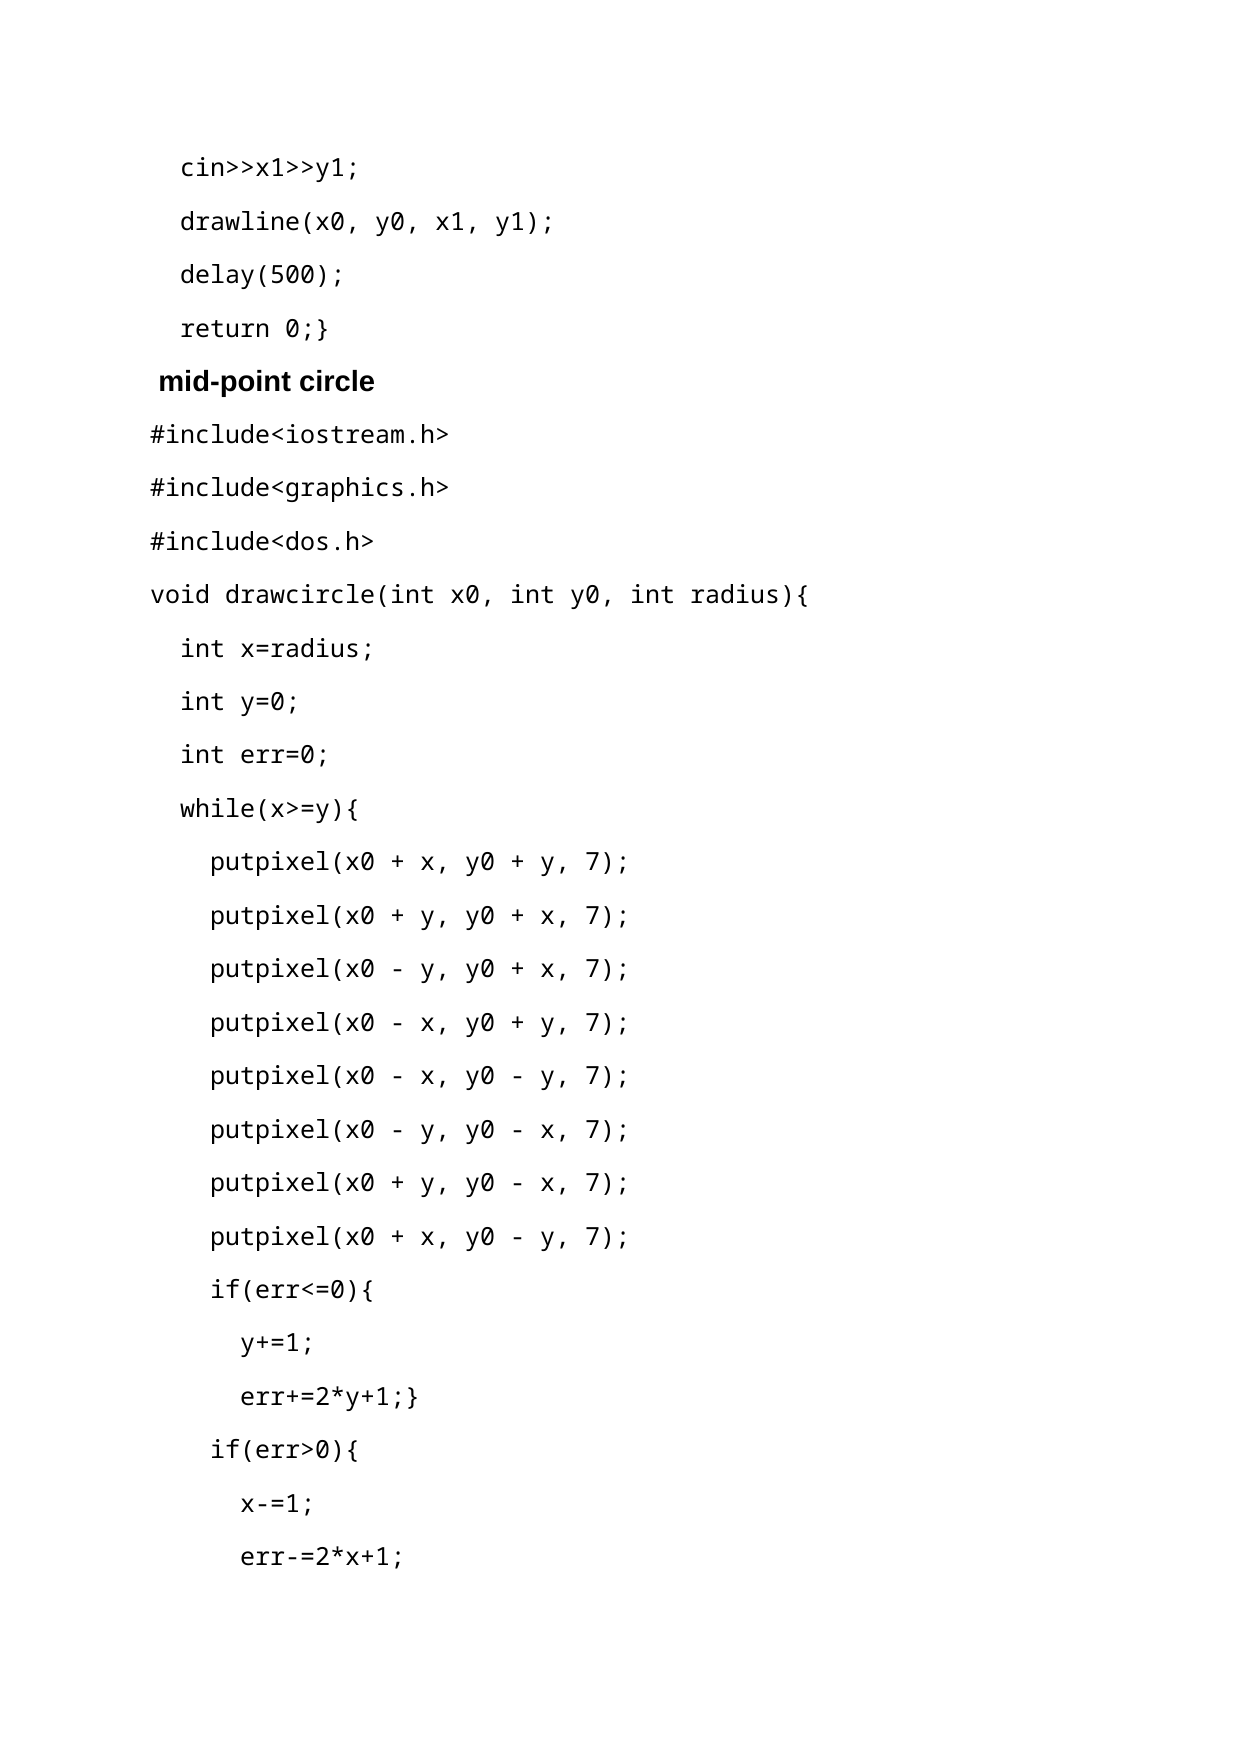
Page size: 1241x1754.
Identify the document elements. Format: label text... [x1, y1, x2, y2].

text #include<dos.h> [150, 523, 1090, 557]
text putpixel(x0 + y, y0 + x, 7); [150, 897, 1090, 932]
text #include<iostream.h> [150, 417, 1090, 451]
text int y=0; [150, 684, 1090, 718]
text putpixel(x0 - x, y0 + y, 7); [150, 1004, 1090, 1038]
text x-=1; [150, 1485, 1090, 1519]
text mid-point circle [150, 364, 1090, 397]
text #include<graphics.h> [150, 470, 1090, 504]
text putpixel(x0 - x, y0 - y, 7); [150, 1058, 1090, 1092]
text drawline(x0, y0, x1, y1); [150, 203, 1090, 237]
text delay(500); [150, 257, 1090, 291]
text if(err>0){ [150, 1432, 1090, 1466]
text putpixel(x0 - y, y0 + x, 7); [150, 951, 1090, 985]
text putpixel(x0 + x, y0 - y, 7); [150, 1218, 1090, 1252]
text putpixel(x0 - y, y0 - x, 7); [150, 1111, 1090, 1145]
text int err=0; [150, 737, 1090, 771]
text putpixel(x0 + y, y0 - x, 7); [150, 1165, 1090, 1199]
text putpixel(x0 + x, y0 + y, 7); [150, 844, 1090, 878]
text while(x>=y){ [150, 791, 1090, 825]
text void drawcircle(int x0, int y0, int radius){ [150, 577, 1090, 611]
text return 0;} [150, 310, 1090, 344]
text err+=2*y+1;} [150, 1378, 1090, 1412]
text err-=2*x+1; [150, 1539, 1090, 1573]
text if(err<=0){ [150, 1272, 1090, 1306]
text cin>>x1>>y1; [150, 150, 1090, 184]
text y+=1; [150, 1325, 1090, 1359]
text int x=radius; [150, 630, 1090, 664]
